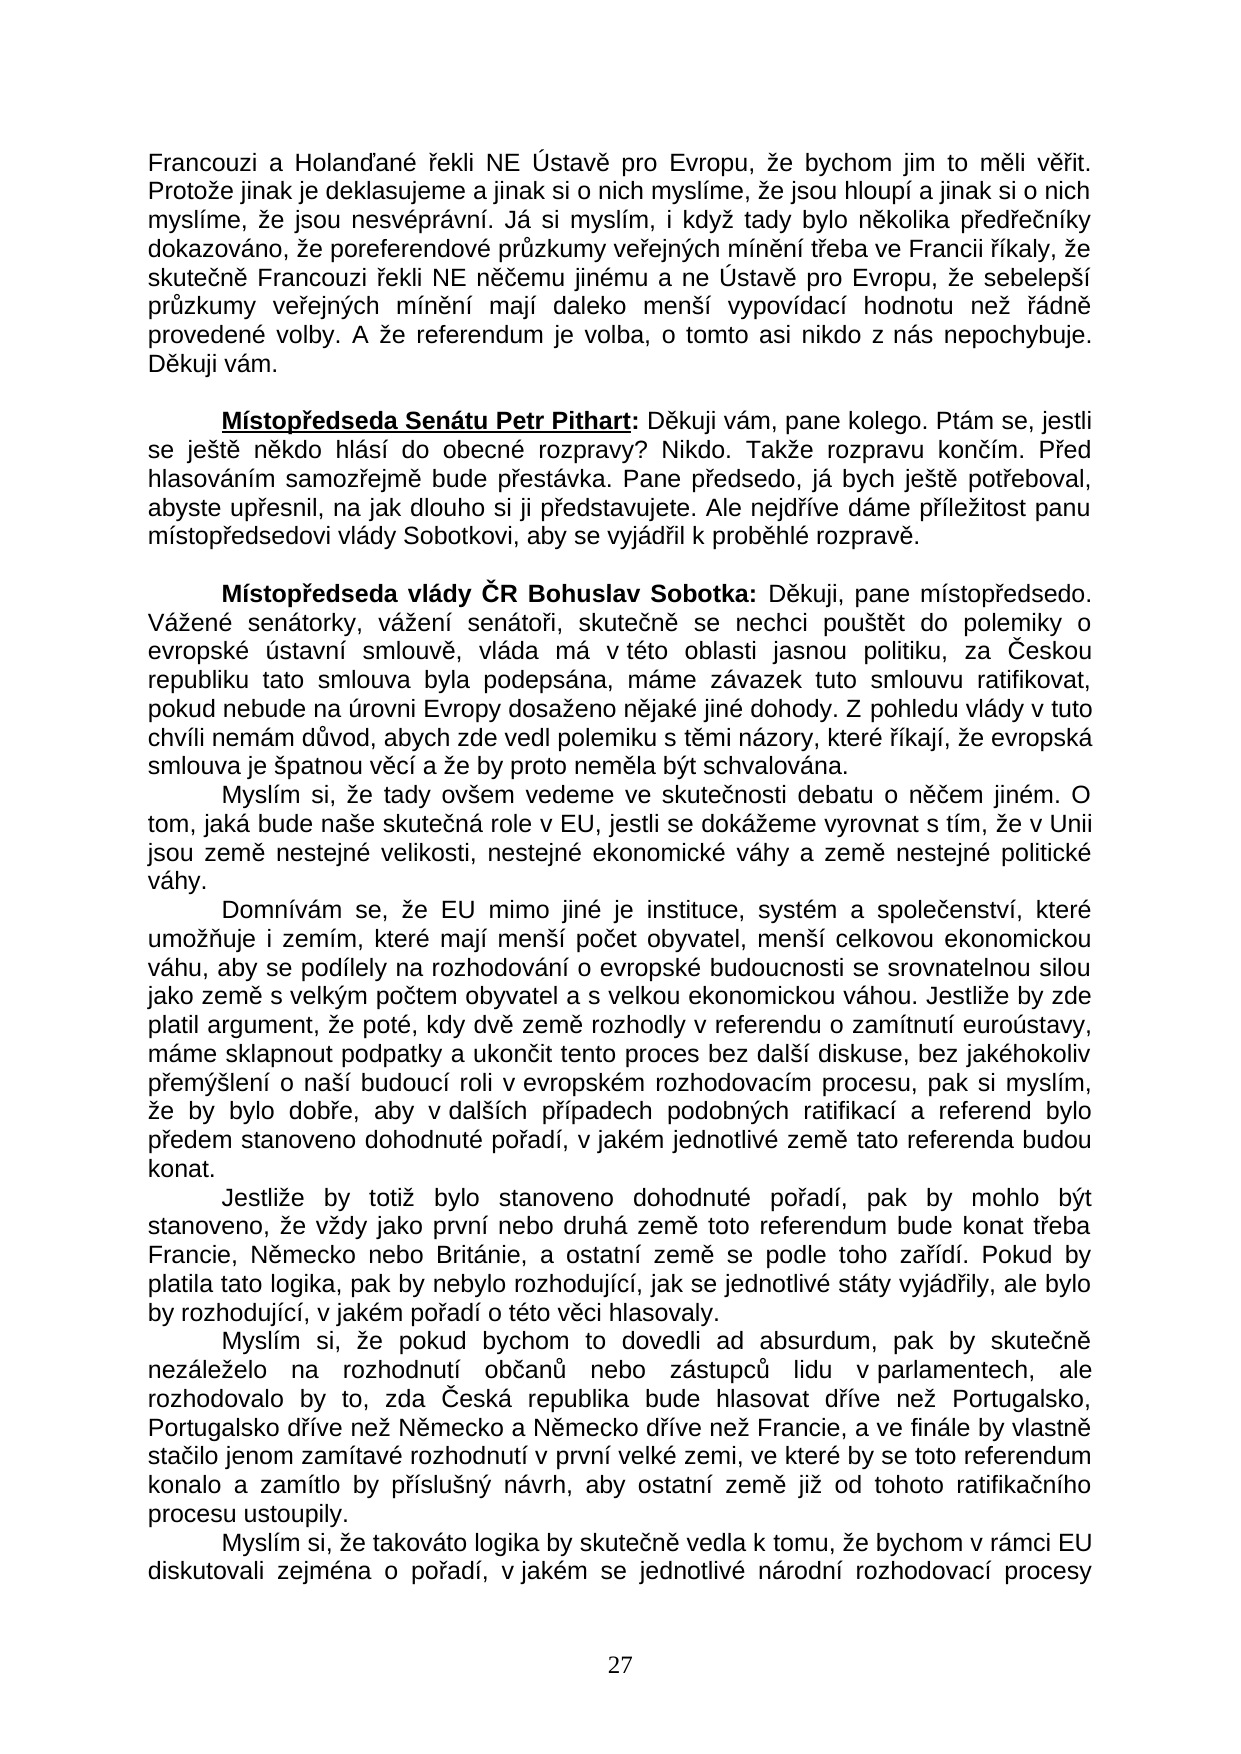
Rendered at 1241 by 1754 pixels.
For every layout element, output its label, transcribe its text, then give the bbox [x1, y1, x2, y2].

text Místopředseda Senátu Petr Pithart: Děkuji vám, pane kolego. Ptám se, jestli se ještě někdo hlásí do obecné rozpravy? Nikdo. Takže rozpravu končím. Před hlasováním samozřejmě bude přestávka. Pane předsedo, já bych ještě potřeboval, abyste upřesnil, na jak dlouho si ji představujete. Ale nejdříve dáme příležitost panu místopředsedovi vlády Sobotkovi, aby se vyjádřil k proběhlé rozpravě. [148, 406, 1093, 550]
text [148, 1528, 1093, 1585]
text Myslím si, že pokud bychom to dovedli ad absurdum, pak by skutečně nezáleželo na rozhodnutí občanů nebo zástupců lidu v parlamentech, ale rozhodovalo by to, zda Česká republika bude hlasovat dříve než Portugalsko, Portugalsko dříve než Německo a Německo dříve než Francie, a ve finále by vlastně stačilo jenom zamítavé rozhodnutí v první velké zemi, ve které by se toto referendum konalo a zamítlo by příslušný návrh, aby ostatní země již od tohoto ratifikačního procesu ustoupily. [148, 1326, 1093, 1528]
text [148, 148, 1093, 378]
text Místopředseda vlády ČR Bohuslav Sobotka: Děkuji, pane místopředsedo. Vážené senátorky, vážení senátoři, skutečně se nechci pouštět do polemiky o evropské ústavní smlouvě, vláda má v této oblasti jasnou politiku, za Českou republiku tato smlouva byla podepsána, máme závazek tuto smlouvu ratifikovat, pokud nebude na úrovni Evropy dosaženo nějaké jiné dohody. Z pohledu vlády v tuto chvíli nemám důvod, abych zde vedl polemiku s těmi názory, které říkají, že evropská smlouva je špatnou věcí a že by proto neměla být schvalována. [148, 579, 1093, 780]
text Domnívám se, že EU mimo jiné je instituce, systém a společenství, které umožňuje i zemím, které mají menší počet obyvatel, menší celkovou ekonomickou váhu, aby se podílely na rozhodování o evropské budoucnosti se srovnatelnou silou jako země s velkým počtem obyvatel a s velkou ekonomickou váhou. Jestliže by zde platil argument, že poté, kdy dvě země rozhodly v referendu o zamítnutí euroústavy, máme sklapnout podpatky a ukončit tento proces bez další diskuse, bez jakéhokoliv přemýšlení o naší budoucí roli v evropském rozhodovacím procesu, pak si myslím, že by bylo dobře, aby v dalších případech podobných ratifikací a referend bylo předem stanoveno dohodnuté pořadí, v jakém jednotlivé země tato referenda budou konat. [148, 895, 1093, 1183]
text Jestliže by totiž bylo stanoveno dohodnuté pořadí, pak by mohlo být stanoveno, že vždy jako první nebo druhá země toto referendum bude konat třeba Francie, Německo nebo Británie, a ostatní země se podle toho zařídí. Pokud by platila tato logika, pak by nebylo rozhodující, jak se jednotlivé státy vyjádřily, ale bylo by rozhodující, v jakém pořadí o této věci hlasovaly. [148, 1183, 1093, 1326]
text Myslím si, že tady ovšem vedeme ve skutečnosti debatu o něčem jiném. O tom, jaká bude naše skutečná role v EU, jestli se dokážeme vyrovnat s tím, že v Unii jsou země nestejné velikosti, nestejné ekonomické váhy a země nestejné politické váhy. [148, 780, 1093, 895]
